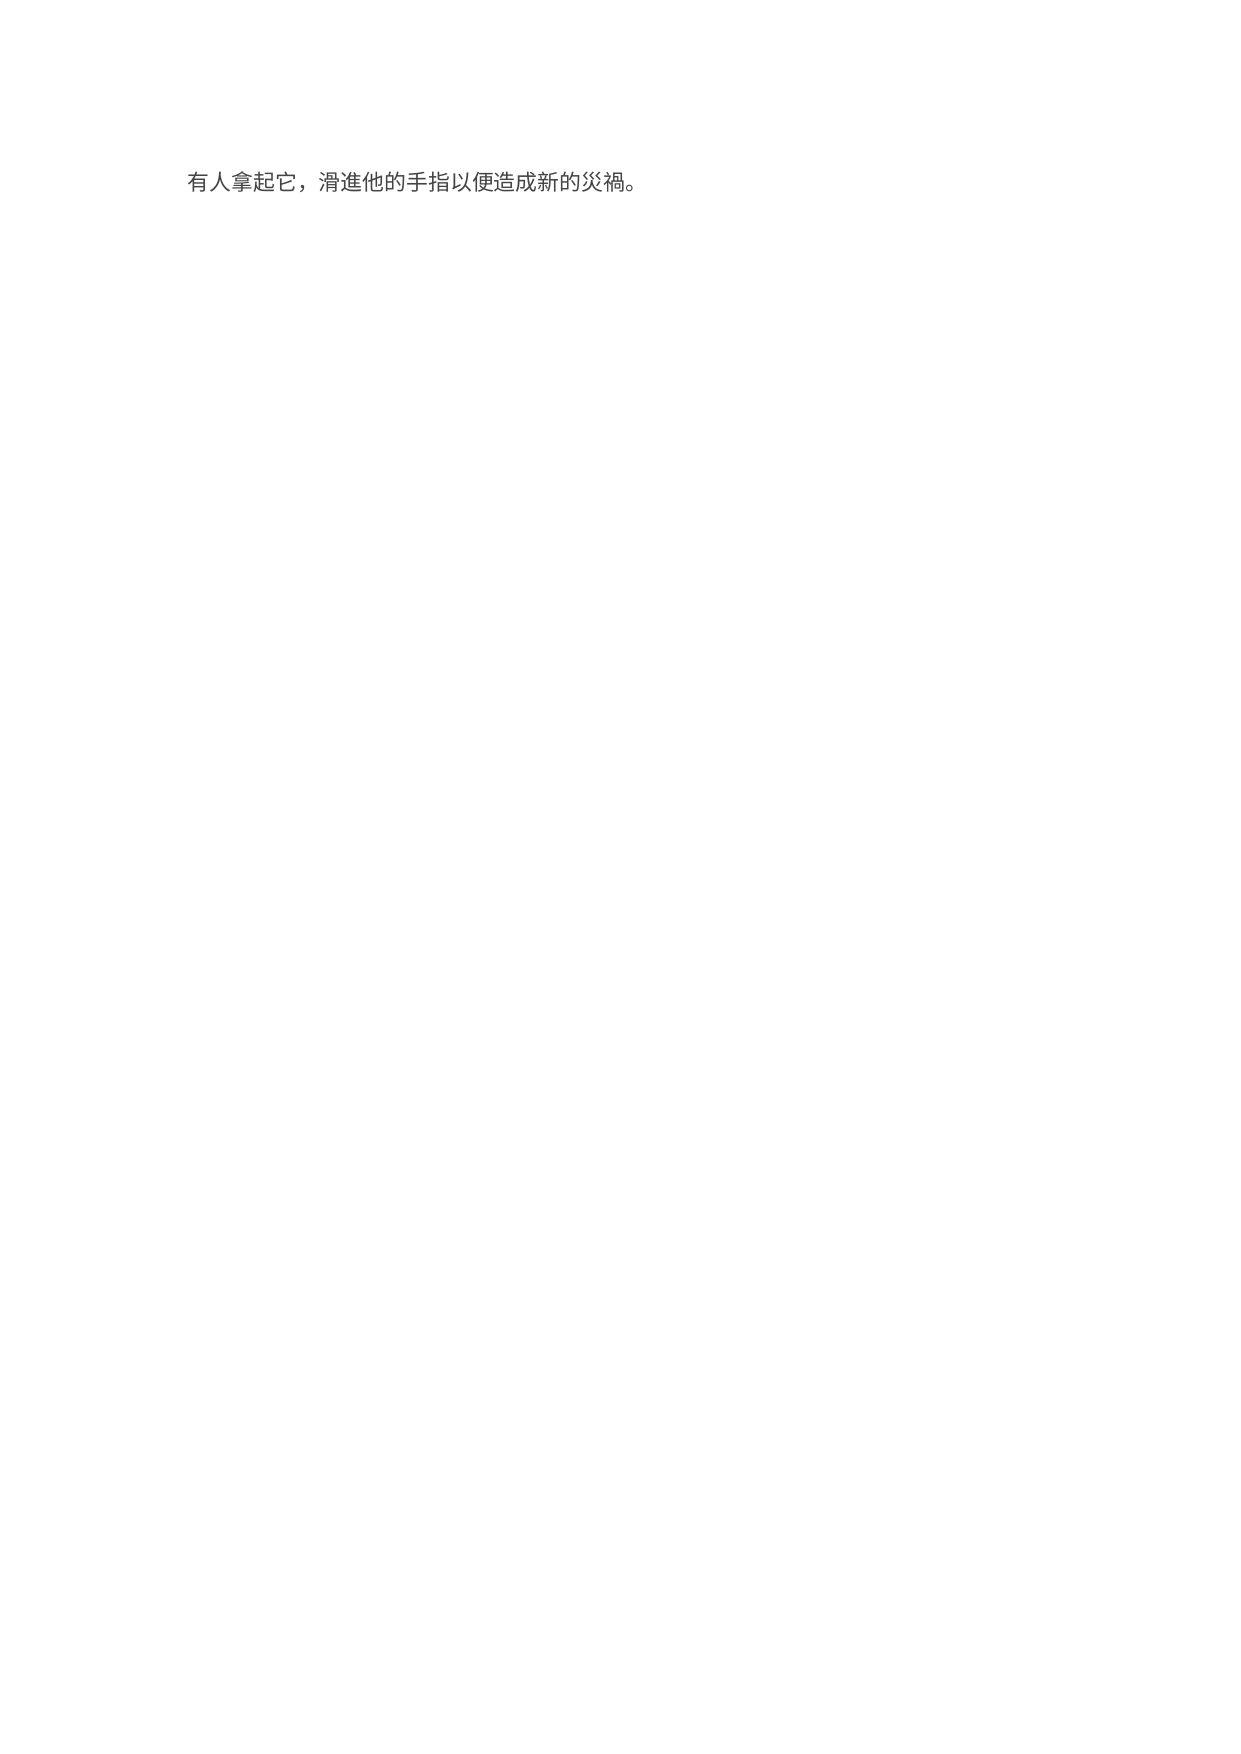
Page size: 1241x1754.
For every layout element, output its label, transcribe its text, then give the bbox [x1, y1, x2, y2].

text 有人拿起它，滑進他的手指以便造成新的災禍。 [187, 164, 1053, 196]
